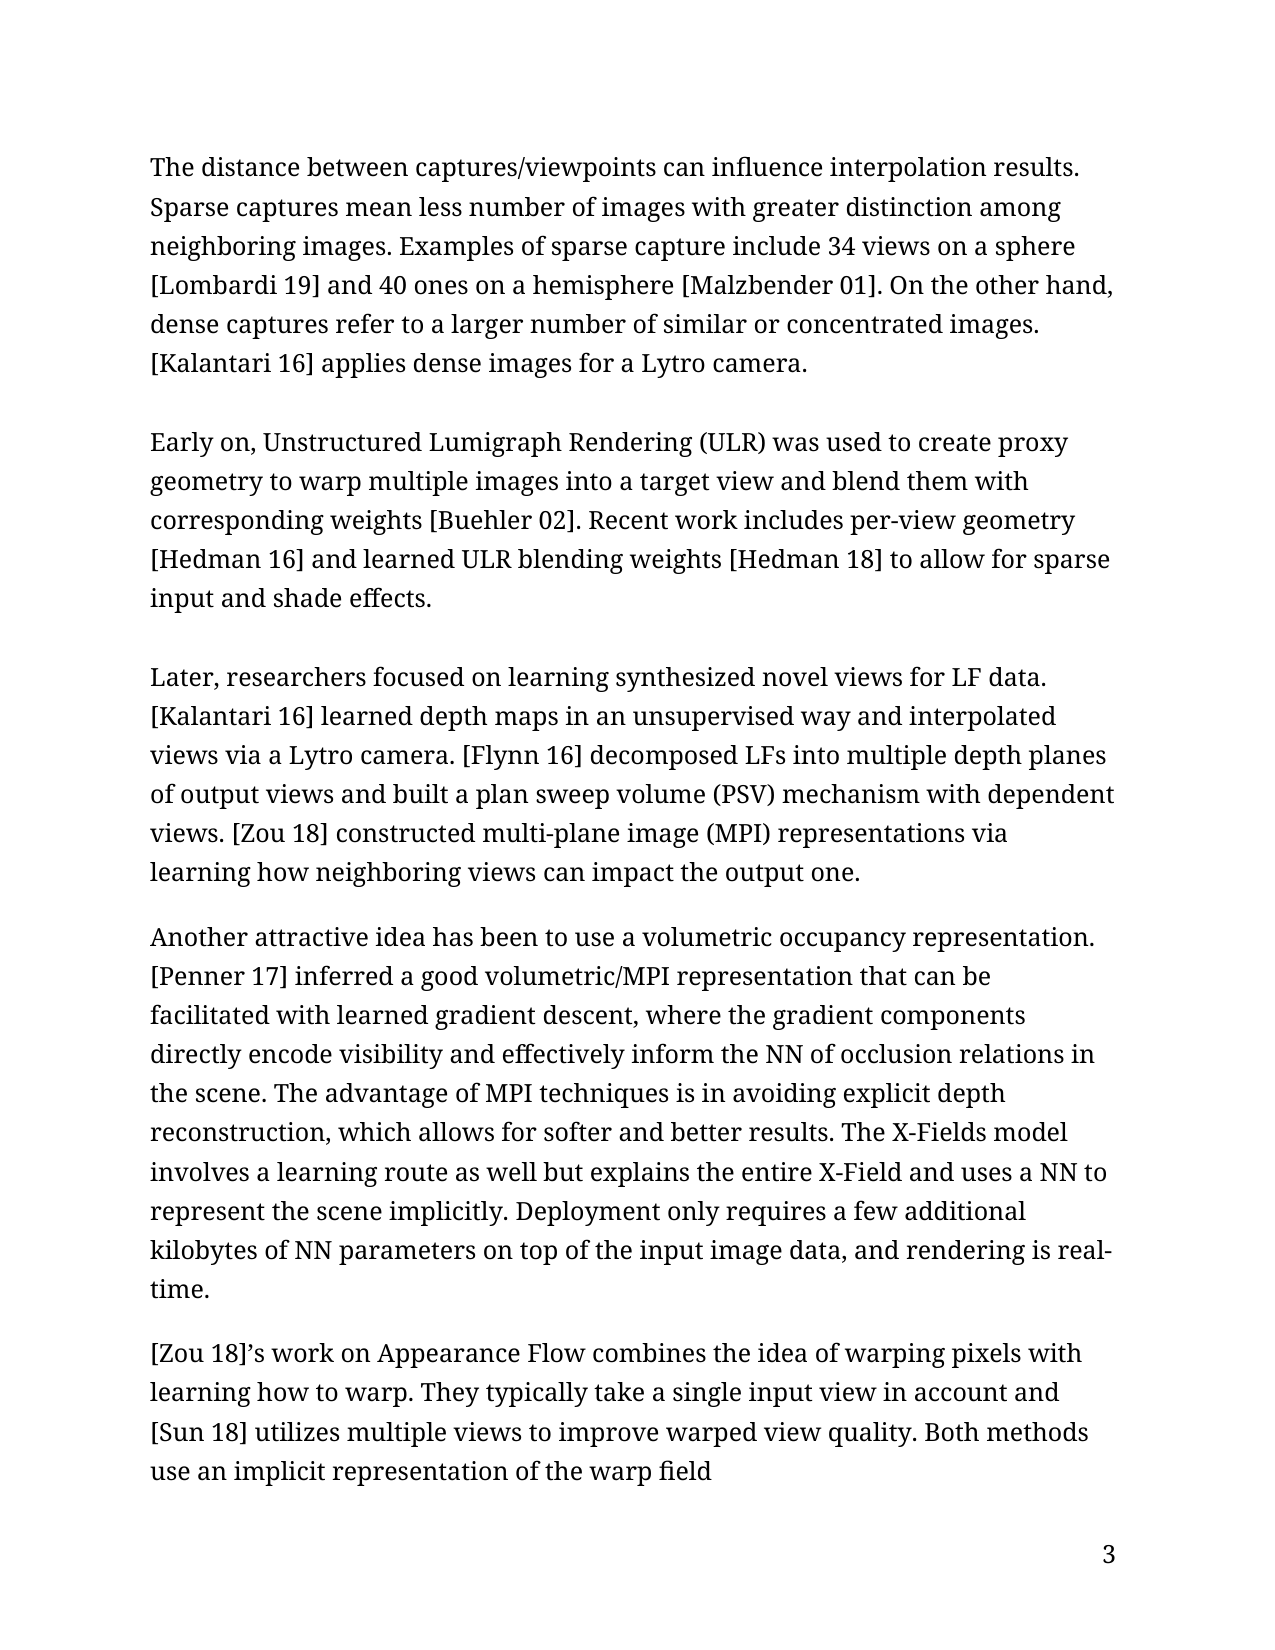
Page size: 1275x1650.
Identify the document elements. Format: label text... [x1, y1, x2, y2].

text The distance between captures/viewpoints can influence interpolation results. Sparse captures mean less number of images with greater distinction among neighboring images. Examples of sparse capture include 34 views on a sphere [Lombardi 19] and 40 ones on a hemisphere [Malzbender 01]. On the other hand, dense captures refer to a larger number of similar or concentrated images. [Kalantari 16] applies dense images for a Lytro camera. [150, 150, 1116, 380]
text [150, 1336, 1116, 1487]
text Early on, Unstructured Lumigraph Rendering (ULR) was used to create proxy geometry to warp multiple images into a target view and blend them with corresponding weights [Buehler 02]. Recent work includes per-view geometry [Hedman 16] and learned ULR blending weights [Hedman 18] to allow for sparse input and shade effects. [150, 424, 1116, 615]
text Later, researchers focused on learning synthesized novel views for LF data. [Kalantari 16] learned depth maps in an unsupervised way and interpolated views via a Lytro camera. [Flynn 16] decomposed LFs into multiple depth planes of output views and built a plan sweep volume (PSV) mechanism with dependent views. [Zou 18] constructed multi-plane image (MPI) representations via learning how neighboring views can impact the output one. [150, 659, 1116, 889]
text Another attractive idea has been to use a volumetric occupancy representation. [Penner 17] inferred a good volumetric/MPI representation that can be facilitated with learned gradient descent, where the gradient components directly encode visibility and effectively inform the NN of occlusion relations in the scene. The advantage of MPI techniques is in avoiding explicit depth reconstruction, which allows for softer and better results. The X-Fields model involves a learning route as well but explains the entire X-Field and uses a NN to represent the scene implicitly. Deployment only requires a few additional kilobytes of NN parameters on top of the input image data, and rendering is real-time. [150, 919, 1116, 1306]
